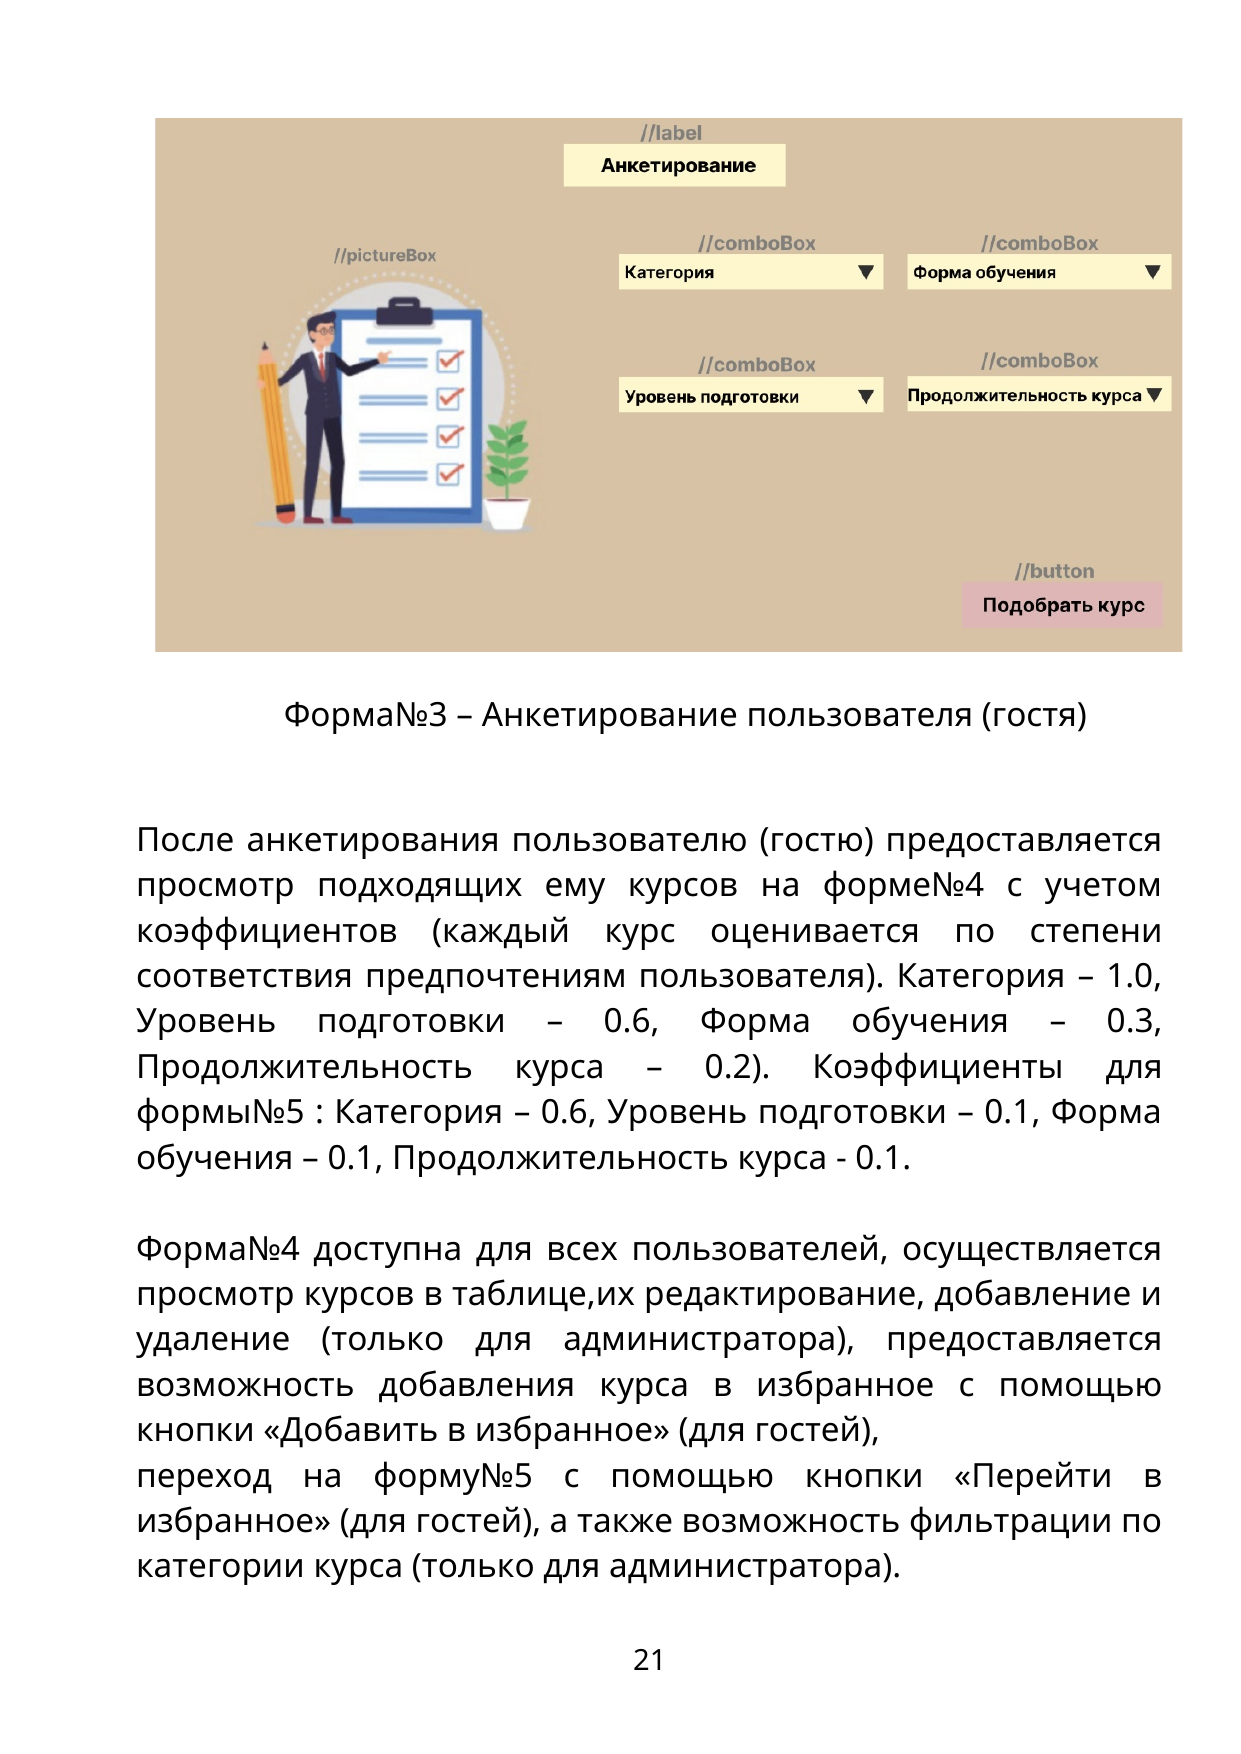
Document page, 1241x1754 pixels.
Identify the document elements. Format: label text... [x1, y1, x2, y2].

text Форма№3 – Анкетирование пользователя (гостя) [283, 691, 1163, 776]
text После анкетирования пользователю (гостю) предоставляется просмотр подходящих ему курсов на форме№4 с учетом коэффициентов (каждый курс оценивается по степени соответствия предпочтениям пользователя). Категория – 1.0, Уровень подготовки – 0.6, Форма обучения – 0.3, Продолжительность курса – 0.2). Коэффициенты для формы№5 : Категория – 0.6, Уровень подготовки – 0.1, Форма обучения – 0.1, Продолжительность курса - 0.1. [136, 816, 1163, 1179]
text Форма№4 доступна для всех пользователей, осуществляется просмотр курсов в таблице,их редактирование, добавление и удаление (только для администратора), предоставляется возможность добавления курса в избранное с помощью кнопки «Добавить в избранное» (для гостей), [136, 1224, 1163, 1451]
text переход на форму№5 с помощью кнопки «Перейти в избранное» (для гостей), а также возможность фильтрации по категории курса (только для администратора). [136, 1451, 1163, 1588]
picture [154, 118, 1183, 652]
